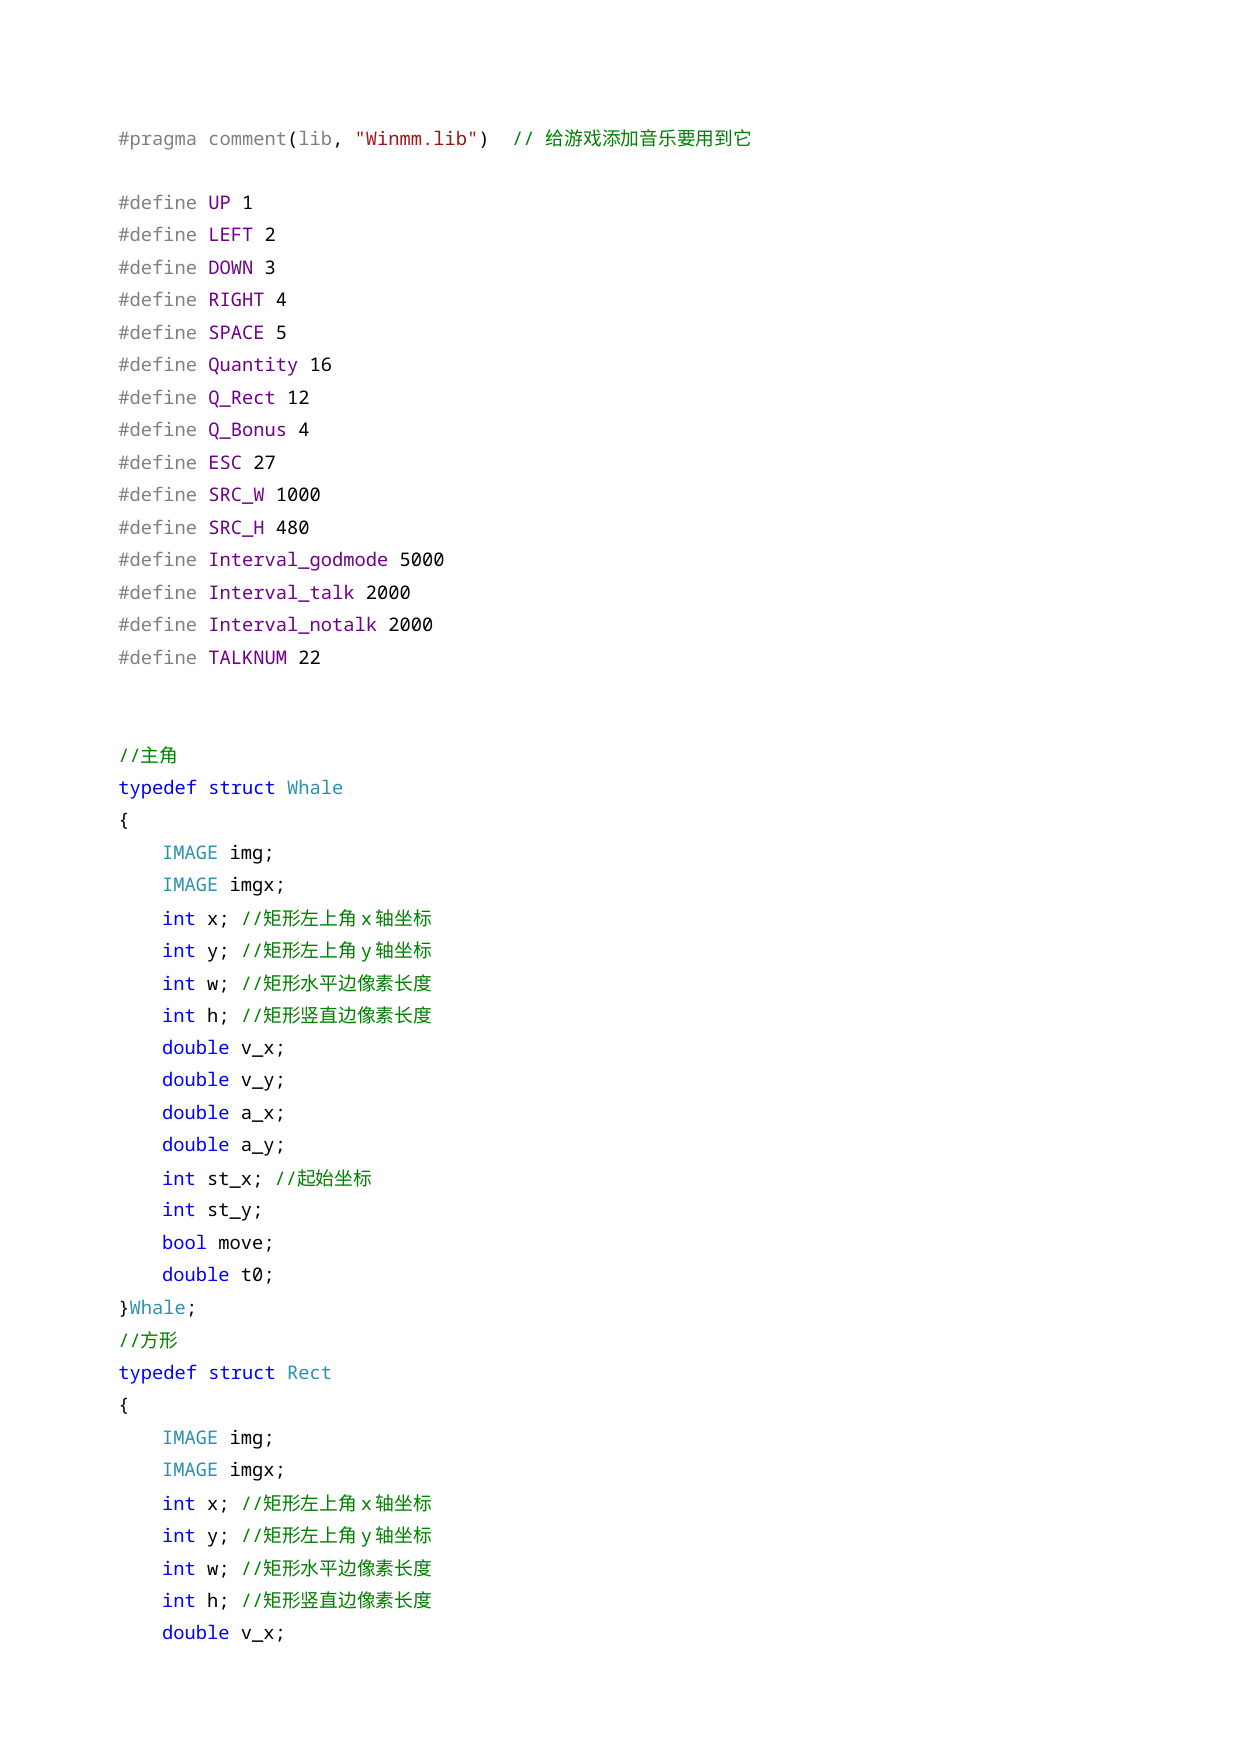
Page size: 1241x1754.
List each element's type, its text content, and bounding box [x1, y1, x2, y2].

text IMAGE img; [118, 836, 1137, 868]
text #define LEFT 2 [118, 218, 1137, 251]
text #define Interval_talk 2000 [118, 576, 1137, 608]
text double v_x; [118, 1031, 1137, 1063]
text #define RIGHT 4 [118, 283, 1137, 316]
text int h; //矩形竖直边像素长度 [118, 998, 1137, 1031]
text #define UP 1 [118, 186, 1137, 218]
text IMAGE img; [118, 1421, 1137, 1453]
text #define Interval_godmode 5000 [118, 543, 1137, 576]
text { [118, 1388, 1137, 1421]
text #define Interval_notalk 2000 [118, 608, 1137, 641]
text int x; //矩形左上角x轴坐标 [118, 1486, 1137, 1518]
text #define SRC_W 1000 [118, 478, 1137, 511]
text int st_y; [118, 1193, 1137, 1226]
text }Whale; [118, 1291, 1137, 1323]
text double v_y; [118, 1063, 1137, 1096]
text #define SRC_H 480 [118, 511, 1137, 543]
text //方形 [118, 1323, 1137, 1356]
text #define SPACE 5 [118, 316, 1137, 348]
text bool move; [118, 1226, 1137, 1258]
text #define ESC 27 [118, 446, 1137, 478]
text { [118, 803, 1137, 836]
text int y; //矩形左上角y轴坐标 [118, 933, 1137, 966]
text int y; //矩形左上角y轴坐标 [118, 1518, 1137, 1551]
text #define Q_Rect 12 [118, 381, 1137, 413]
text IMAGE imgx; [118, 1453, 1137, 1486]
text #define DOWN 3 [118, 251, 1137, 283]
text double a_y; [118, 1128, 1137, 1161]
text #define Quantity 16 [118, 348, 1137, 381]
text double v_x; [118, 1616, 1137, 1648]
text #pragma comment(lib, "Winmm.lib") // 给游戏添加音乐要用到它 [118, 121, 1137, 153]
text int w; //矩形水平边像素长度 [118, 1551, 1137, 1583]
text //主角 [118, 738, 1137, 771]
text double t0; [118, 1258, 1137, 1291]
text int x; //矩形左上角x轴坐标 [118, 901, 1137, 933]
text typedef struct Whale [118, 771, 1137, 803]
text int st_x; //起始坐标 [118, 1161, 1137, 1193]
text #define TALKNUM 22 [118, 641, 1137, 673]
text double a_x; [118, 1096, 1137, 1128]
text typedef struct Rect [118, 1356, 1137, 1388]
text #define Q_Bonus 4 [118, 413, 1137, 446]
text int h; //矩形竖直边像素长度 [118, 1583, 1137, 1616]
text int w; //矩形水平边像素长度 [118, 966, 1137, 998]
text IMAGE imgx; [118, 868, 1137, 901]
